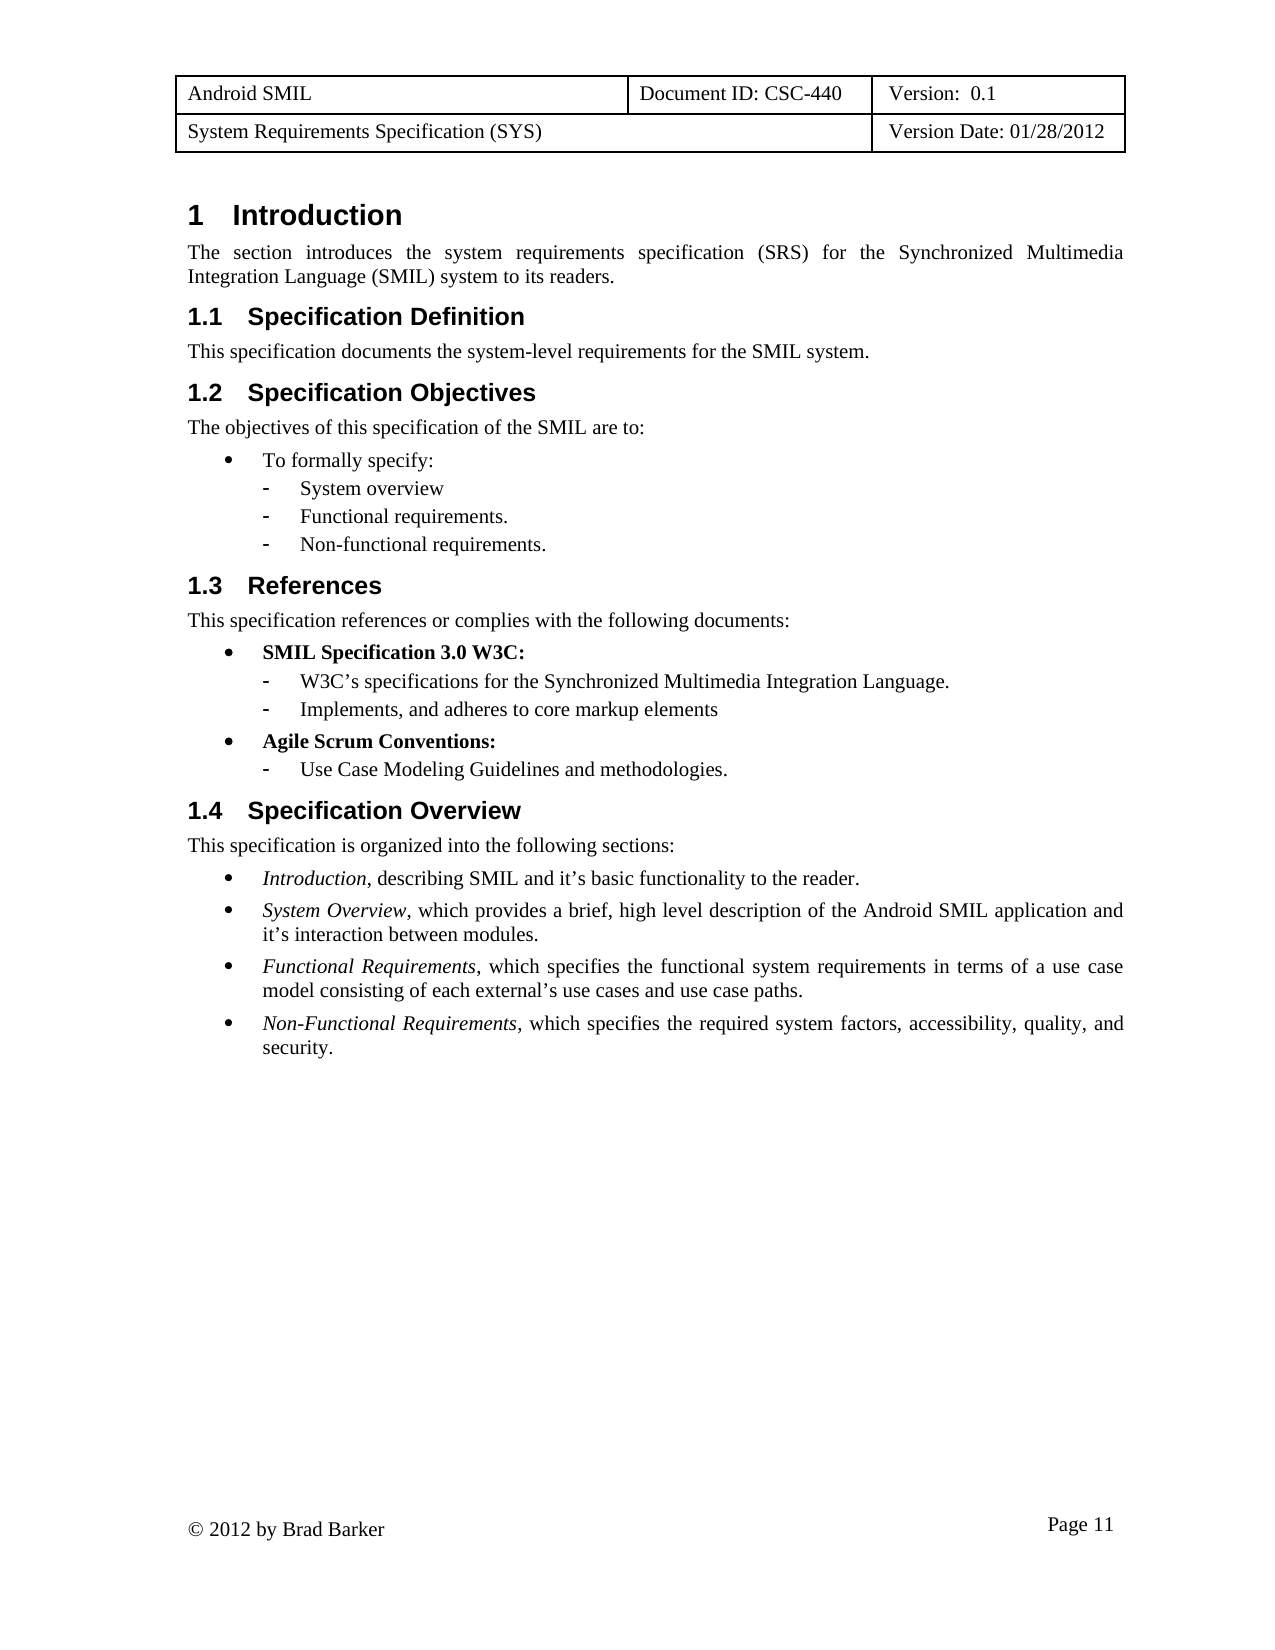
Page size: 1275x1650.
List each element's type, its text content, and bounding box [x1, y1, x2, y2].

text System Overview, which provides a brief, high level description of the Android SMIL application and it’s interaction between modules. [225, 898, 1125, 946]
text Use Case Modeling Guidelines and methodologies. [262, 757, 1125, 781]
subtitle References [187, 571, 1125, 599]
text Agile Scrum Conventions: [225, 729, 1125, 753]
subtitle Introduction [187, 198, 1125, 231]
text Non-Functional Requirements, which specifies the required system factors, accessibility, quality, and security. [225, 1011, 1125, 1059]
text This specification references or complies with the following documents: [187, 608, 1125, 632]
subtitle Specification Objectives [187, 378, 1125, 407]
text W3C’s specifications for the Synchronized Multimedia Integration Language. [262, 668, 1125, 693]
text The section introduces the system requirements specification (SRS) for the Synchronized Multimedia Integration Language (SMIL) system to its readers. [187, 239, 1125, 288]
text Functional requirements. [262, 504, 1125, 528]
subtitle Specification Overview [187, 796, 1125, 825]
text This specification is organized into the following sections: [187, 833, 1125, 857]
subtitle Specification Definition [187, 302, 1125, 331]
text SMIL Specification 3.0 W3C: [225, 640, 1125, 664]
text Non-functional requirements. [262, 532, 1125, 556]
text The objectives of this specification of the SMIL are to: [187, 415, 1125, 439]
text Implements, and adheres to core markup elements [262, 697, 1125, 721]
text Introduction, describing SMIL and it’s basic functionality to the reader. [225, 866, 1125, 889]
text This specification documents the system-level requirements for the SMIL system. [187, 339, 1125, 363]
text To formally specify: [225, 447, 1125, 472]
text Functional Requirements, which specifies the functional system requirements in terms of a use case model consisting of each external’s use cases and use case paths. [225, 954, 1125, 1002]
text System overview [262, 476, 1125, 500]
